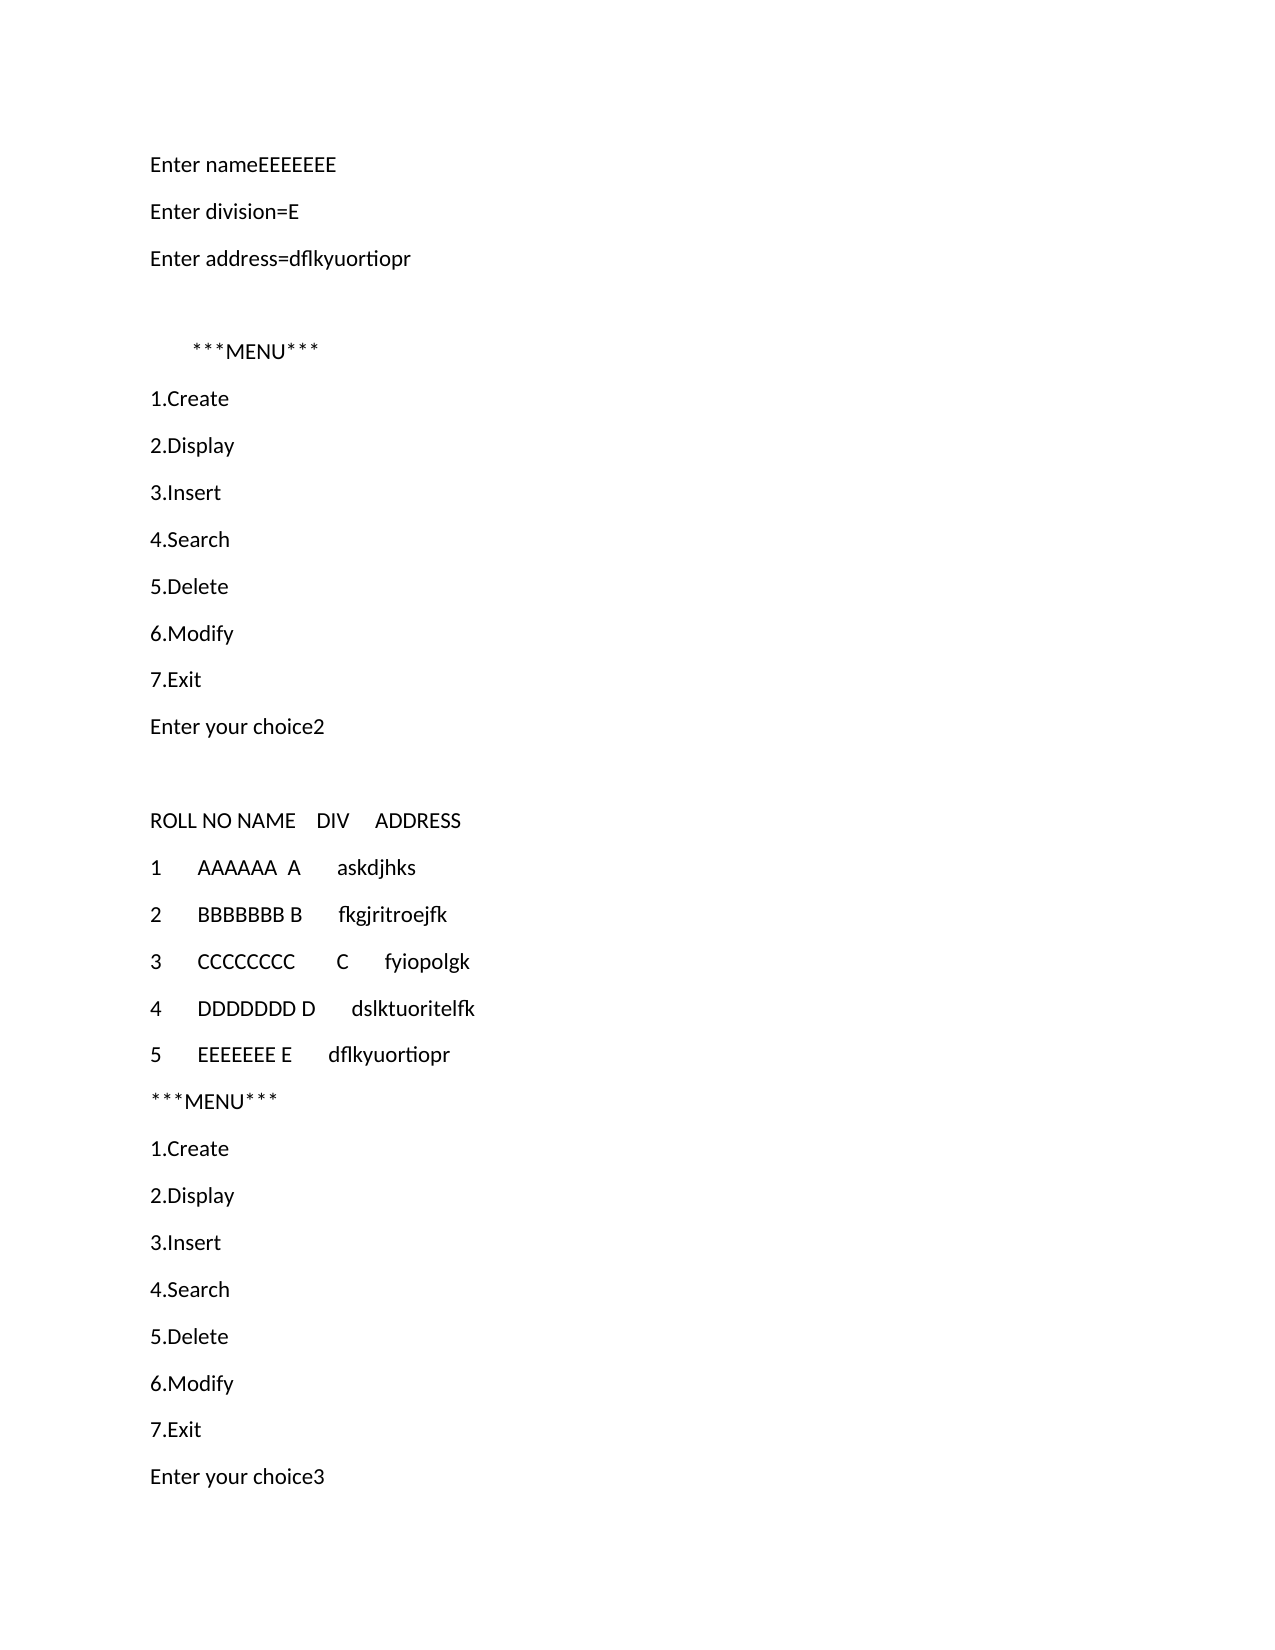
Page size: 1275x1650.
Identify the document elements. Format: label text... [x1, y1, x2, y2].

text 4 DDDDDDD D dslktuoritelfk [150, 994, 1125, 1022]
text Enter your choice3 [150, 1462, 1125, 1491]
text Enter nameEEEEEEE [150, 150, 1125, 178]
text 7.Exit [150, 1416, 1125, 1444]
text ROLL NO NAME DIV ADDRESS [150, 806, 1125, 834]
text 5.Delete [150, 1322, 1125, 1350]
text 6.Modify [150, 1369, 1125, 1397]
text 5.Delete [150, 572, 1125, 600]
text 4.Search [150, 1275, 1125, 1303]
text Enter your choice2 [150, 712, 1125, 741]
text 4.Search [150, 525, 1125, 553]
text Enter address=dflkyuortiopr [150, 244, 1125, 272]
text 3.Insert [150, 1228, 1125, 1256]
text 1.Create [150, 384, 1125, 412]
text 2 BBBBBBB B fkgjritroejfk [150, 900, 1125, 928]
text Enter division=E [150, 197, 1125, 225]
text 7.Exit [150, 666, 1125, 694]
text 5 EEEEEEE E dflkyuortiopr [150, 1041, 1125, 1069]
text 6.Modify [150, 619, 1125, 647]
text 2.Display [150, 1181, 1125, 1209]
text 1 AAAAAA A askdjhks [150, 853, 1125, 881]
text 3 CCCCCCCC C fyiopolgk [150, 947, 1125, 975]
text 2.Display [150, 431, 1125, 459]
text ***MENU*** [150, 1087, 1125, 1116]
text 3.Insert [150, 478, 1125, 506]
text 1.Create [150, 1134, 1125, 1162]
text ***MENU*** [150, 337, 1125, 366]
